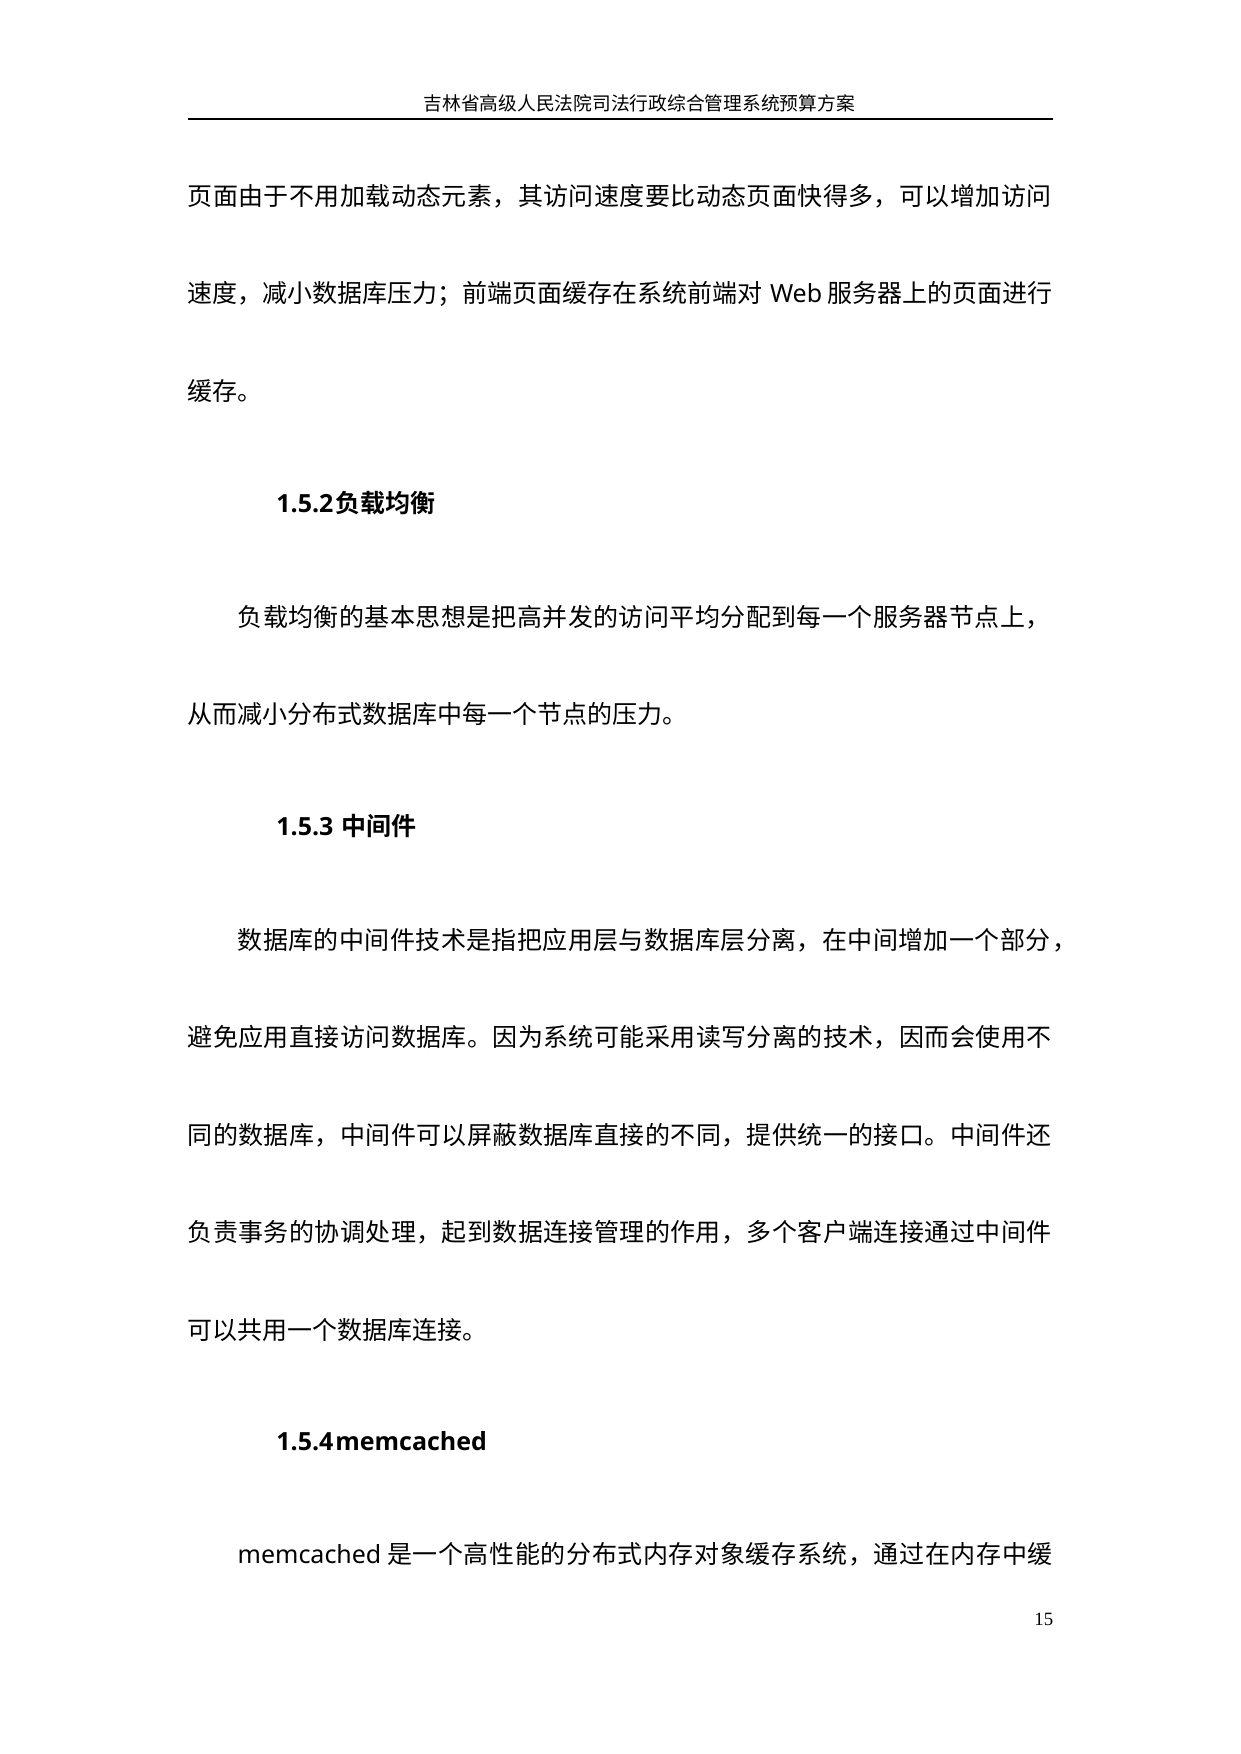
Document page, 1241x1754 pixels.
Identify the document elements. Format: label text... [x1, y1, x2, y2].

text 数据库的中间件技术是指把应用层与数据库层分离，在中间增加一个部分，避免应用直接访问数据库。因为系统可能采用读写分离的技术，因而会使用不同的数据库，中间件可以屏蔽数据库直接的不同，提供统一的接口。中间件还负责事务的协调处理，起到数据连接管理的作用，多个客户端连接通过中间件可以共用一个数据库连接。 [187, 906, 1053, 1361]
text 负载均衡的基本思想是把高并发的访问平均分配到每一个服务器节点上，从而减小分布式数据库中每一个节点的压力。 [187, 583, 1053, 745]
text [187, 162, 1053, 422]
subtitle memcached [276, 1408, 1053, 1473]
subtitle 中间件 [276, 792, 1053, 857]
subtitle 负载均衡 [276, 469, 1053, 534]
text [187, 1520, 1053, 1585]
